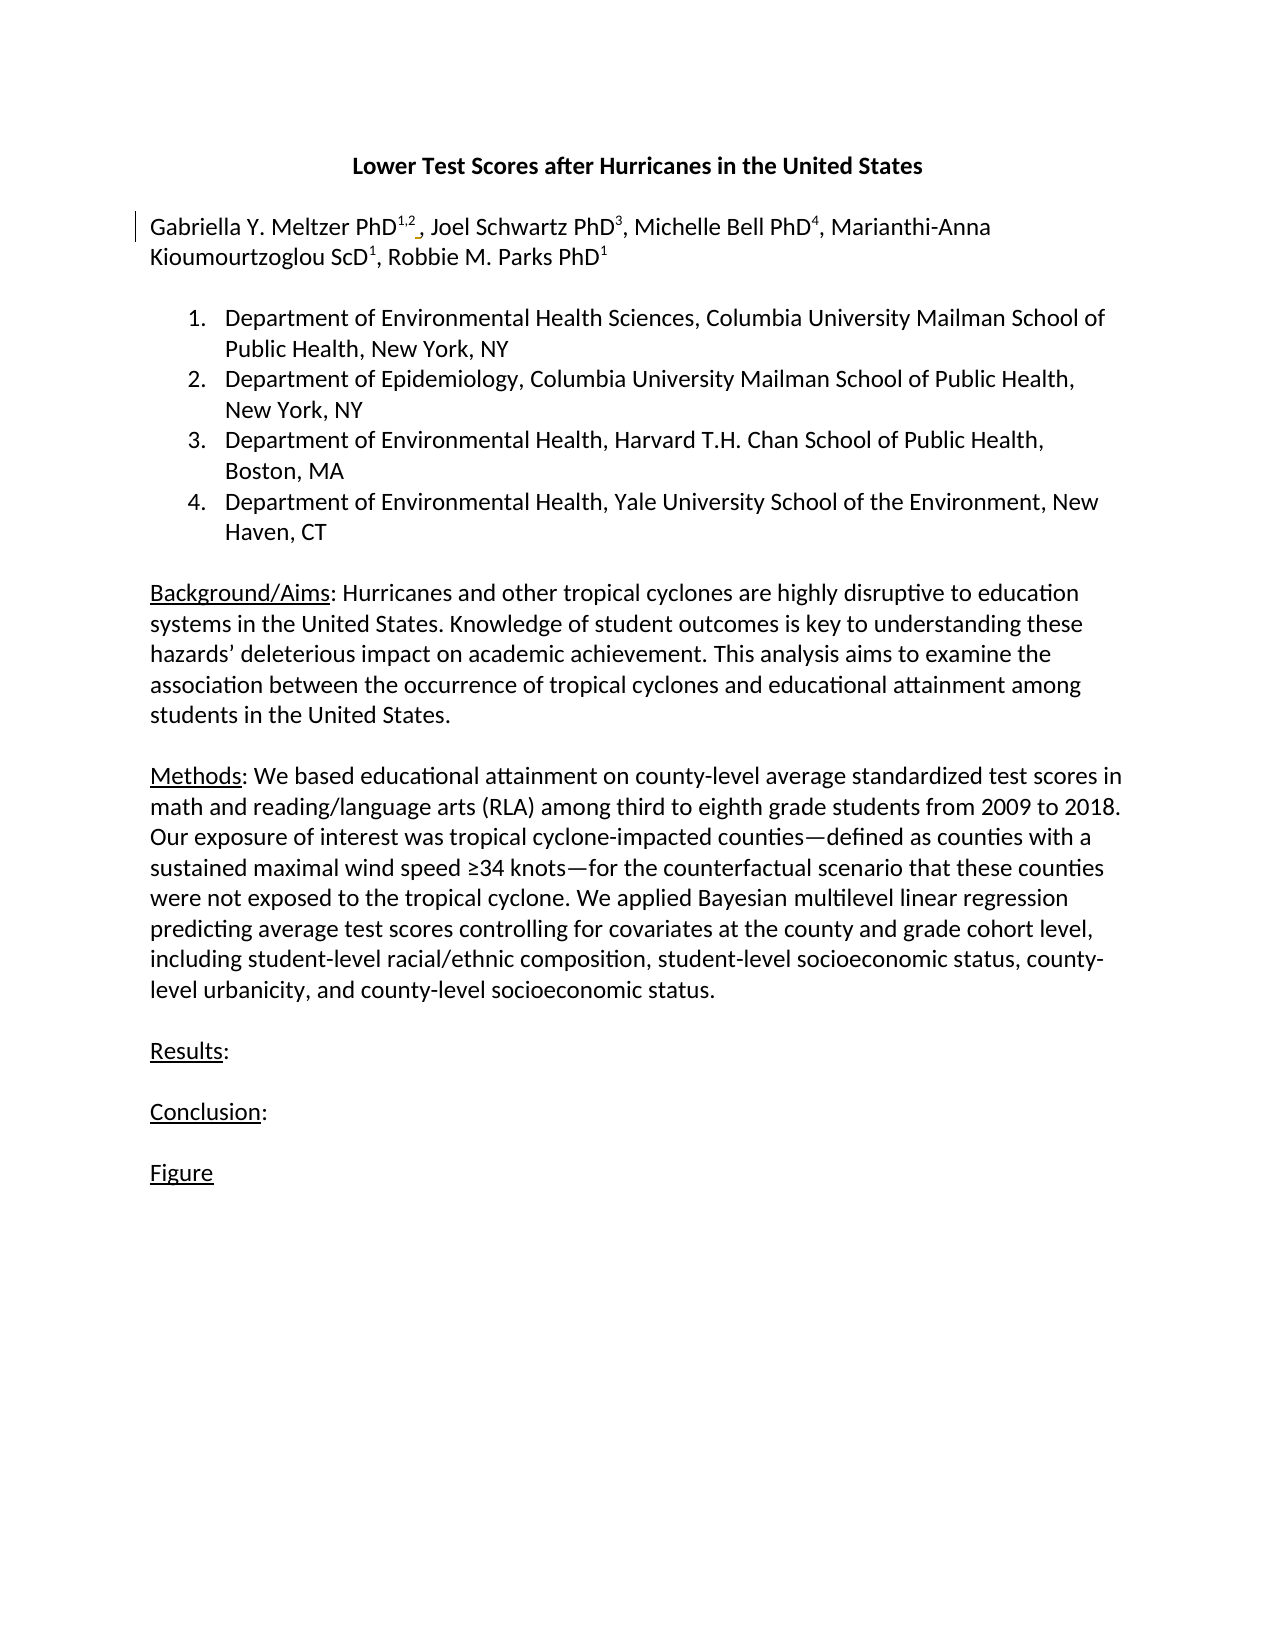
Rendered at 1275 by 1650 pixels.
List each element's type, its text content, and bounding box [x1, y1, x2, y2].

list Department of Environmental Health, Yale University School of the Environment, New Haven, CT [187, 486, 1125, 547]
list Department of Epidemiology, Columbia University Mailman School of Public Health, New York, NY [187, 364, 1125, 425]
list Department of Environmental Health Sciences, Columbia University Mailman School of Public Health, New York, NY [187, 303, 1125, 364]
text Lower Test Scores after Hurricanes in the United States [150, 150, 1125, 181]
text Background/Aims: Hurricanes and other tropical cyclones are highly disruptive to education systems in the United States. Knowledge of student outcomes is key to understanding these hazards’ deleterious impact on academic achievement. This analysis aims to examine the association between the occurrence of tropical cyclones and educational attainment among students in the United States. [150, 577, 1125, 730]
text Methods: We based educational attainment on county-level average standardized test scores in math and reading/language arts (RLA) among third to eighth grade students from 2009 to 2018. Our exposure of interest was tropical cyclone-impacted counties—defined as counties with a sustained maximal wind speed ≥34 knots—for the counterfactual scenario that these counties were not exposed to the tropical cyclone. We applied Bayesian multilevel linear regression predicting average test scores controlling for covariates at the county and grade cohort level, including student-level racial/ethnic composition, student-level socioeconomic status, county-level urbanicity, and county-level socioeconomic status. [150, 760, 1125, 1004]
list Department of Environmental Health, Harvard T.H. Chan School of Public Health, Boston, MA [187, 425, 1125, 486]
text Gabriella Y. Meltzer PhD1,2, Joel Schwartz PhD3, Michelle Bell PhD4, Marianthi-Anna Kioumourtzoglou ScD1, Robbie M. Parks PhD1 [150, 211, 1125, 272]
text Results: [150, 1035, 1125, 1066]
text Figure [150, 1157, 1125, 1188]
text Conclusion: [150, 1096, 1125, 1127]
